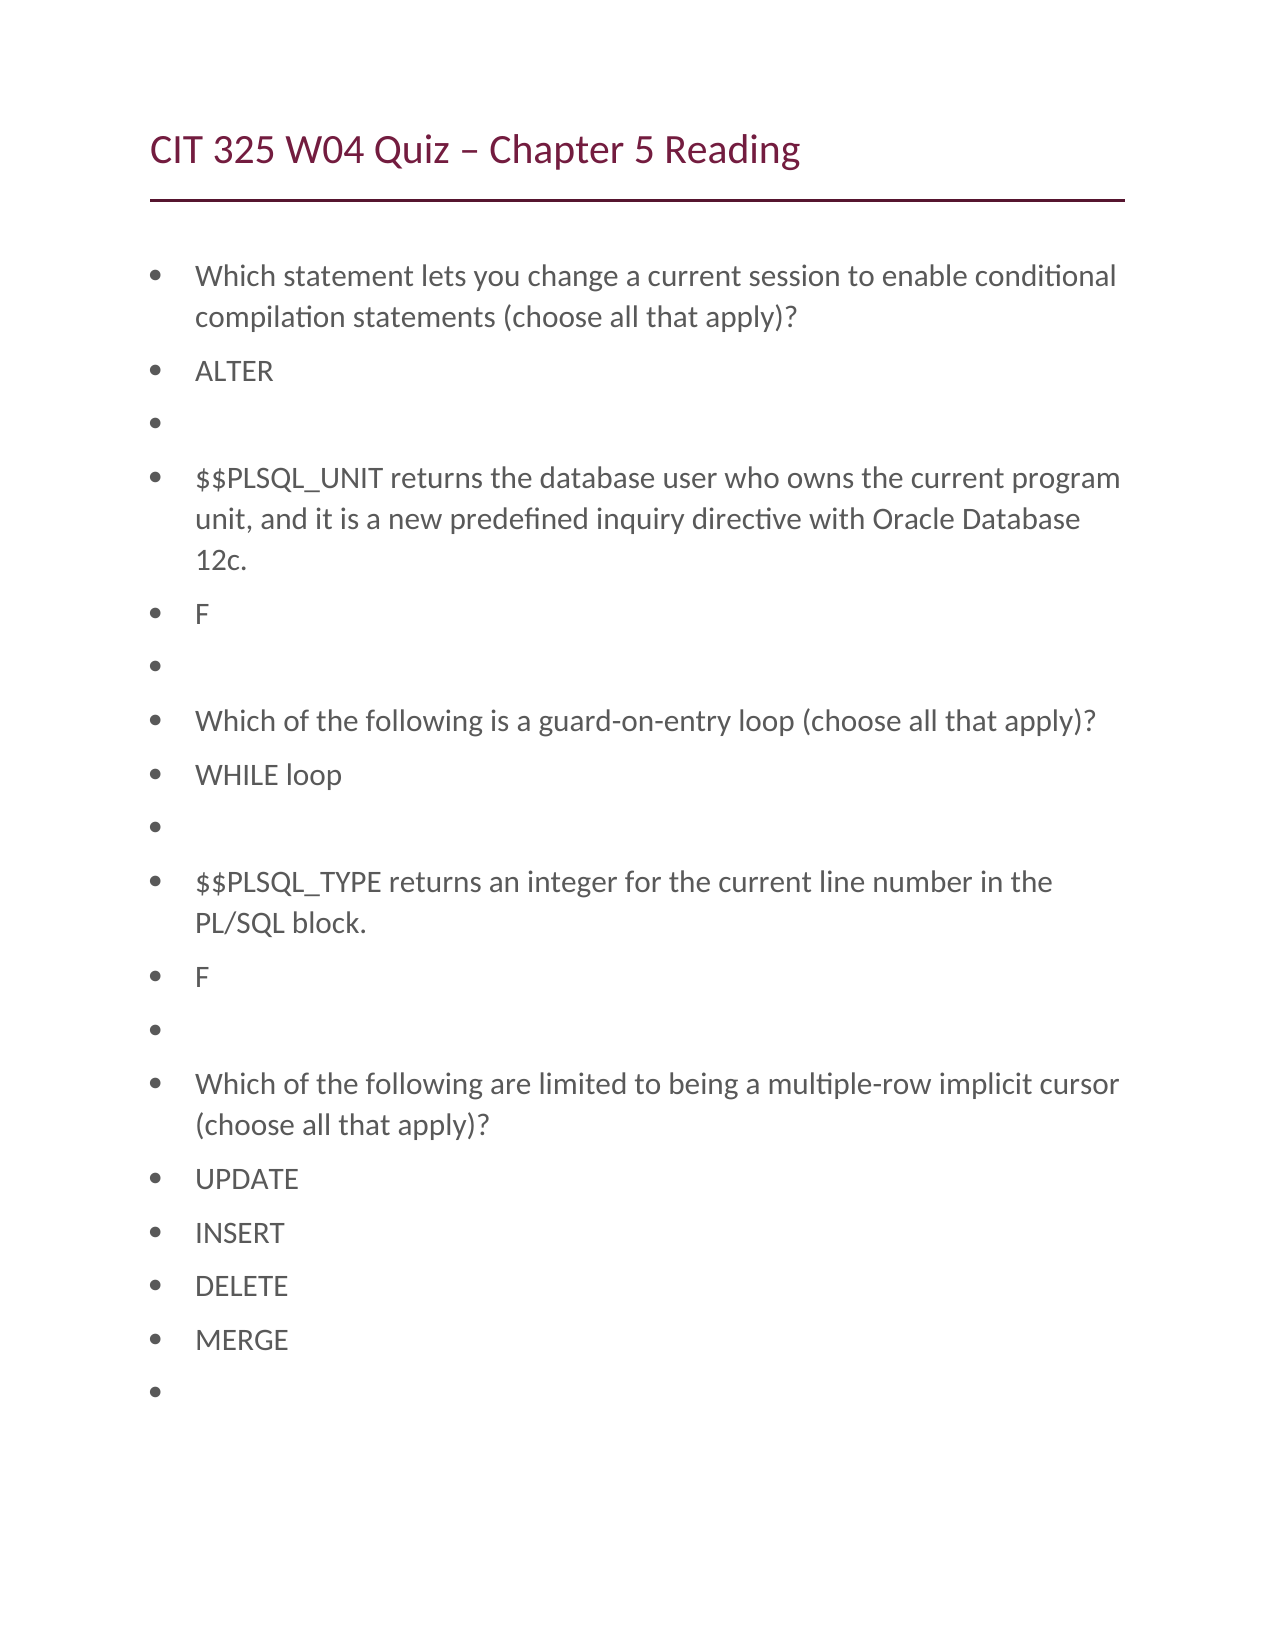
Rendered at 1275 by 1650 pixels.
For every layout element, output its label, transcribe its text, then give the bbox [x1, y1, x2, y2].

list WHILE loop [150, 755, 1125, 793]
list ALTER [150, 351, 1125, 389]
list F [150, 594, 1125, 632]
list DELETE [150, 1266, 1125, 1304]
list $$PLSQL_UNIT returns the database user who owns the current program unit, and it is a new predefined inquiry directive with Oracle Database 12c. [150, 458, 1125, 578]
subtitle CIT 325 W04 Quiz – Chapter 5 Reading [150, 123, 1125, 199]
list Which of the following is a guard-on-entry loop (choose all that apply)? [150, 701, 1125, 739]
list Which statement lets you change a current session to enable conditional compilation statements (choose all that apply)? [150, 256, 1125, 335]
list $$PLSQL_TYPE returns an integer for the current line number in the PL/SQL block. [150, 862, 1125, 941]
list UPDATE [150, 1159, 1125, 1197]
list MERGE [150, 1320, 1125, 1358]
list F [150, 957, 1125, 995]
list Which of the following are limited to being a multiple-row implicit cursor (choose all that apply)? [150, 1064, 1125, 1143]
list INSERT [150, 1213, 1125, 1251]
